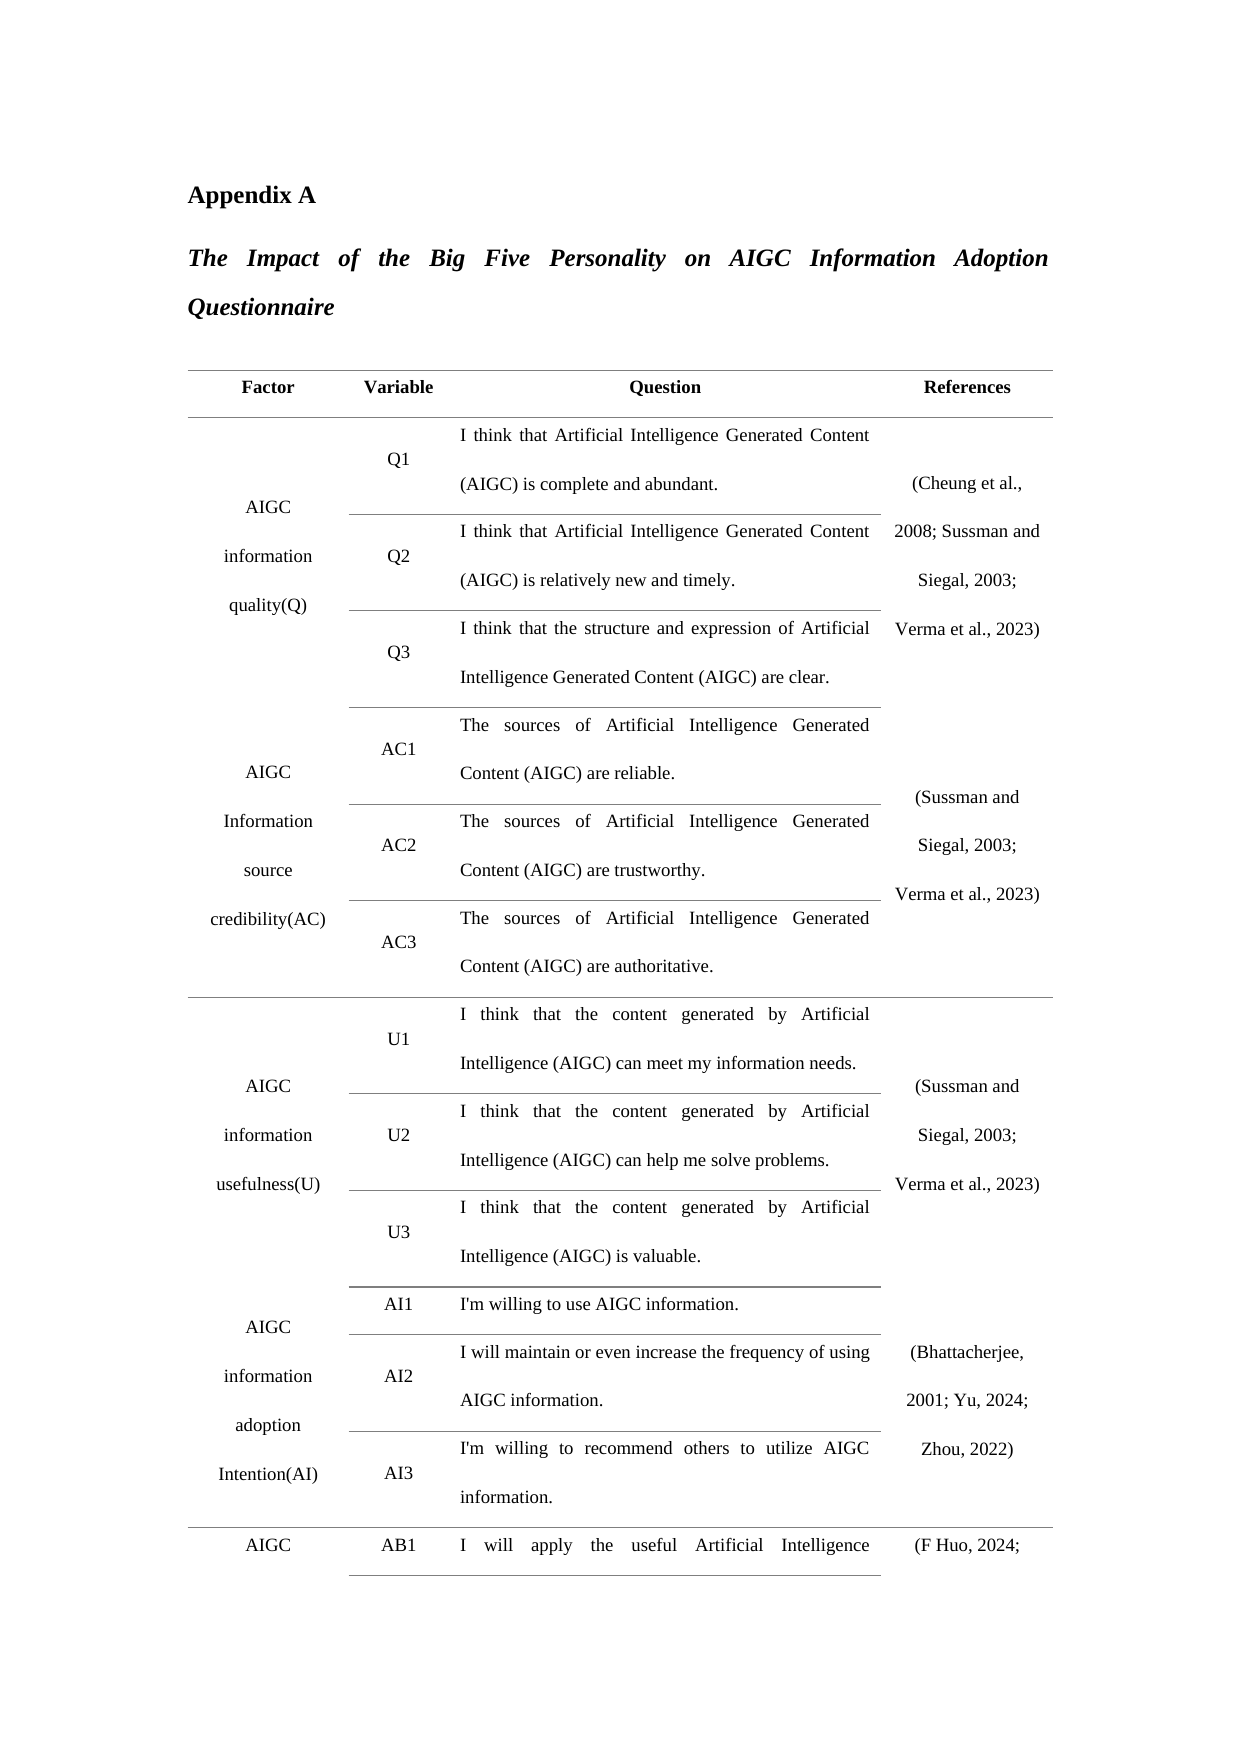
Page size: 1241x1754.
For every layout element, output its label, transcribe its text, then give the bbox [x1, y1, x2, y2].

table_cell AB1 [349, 1528, 448, 1575]
table_cell U1 [349, 998, 448, 1093]
table_cell U3 [349, 1191, 448, 1286]
table_cell I think that Artificial Intelligence Generated Content (AIGC) is complete and abundant. [449, 418, 881, 514]
table_cell AIGC information adoption Intention(AI) [188, 1286, 348, 1527]
table_header Variable [349, 371, 448, 417]
table_cell I think that the content generated by Artificial Intelligence (AIGC) can help me solve problems. [449, 1094, 881, 1190]
table_header Factor [188, 371, 348, 417]
table_cell U2 [349, 1094, 448, 1190]
table_cell AI2 [349, 1335, 448, 1431]
table_cell The sources of Artificial Intelligence Generated Content (AIGC) are authoritative. [449, 901, 881, 997]
table_cell I think that Artificial Intelligence Generated Content (AIGC) is relatively new and timely. [449, 515, 881, 610]
table_cell AI1 [349, 1288, 448, 1334]
table_cell Q3 [349, 611, 448, 707]
table_cell The sources of Artificial Intelligence Generated Content (AIGC) are trustworthy. [449, 805, 881, 900]
table_cell Q1 [349, 418, 448, 514]
table_cell AIGC information adoption behavior(AB) [188, 1528, 348, 1575]
table_cell AI3 [349, 1432, 448, 1527]
table_cell (Sussman and Siegal, 2003; Verma et al., 2023) [881, 998, 1053, 1286]
table_cell I will maintain or even increase the frequency of using AIGC information. [449, 1335, 881, 1431]
table_cell (Sussman and Siegal, 2003; Verma et al., 2023) [881, 707, 1053, 997]
table_cell AIGC Information source credibility(AC) [188, 707, 348, 997]
table_cell I'm willing to use AIGC information. [449, 1288, 881, 1334]
table_cell I think that the content generated by Artificial Intelligence (AIGC) is valuable. [449, 1191, 881, 1286]
table_header References [881, 371, 1053, 417]
table_cell Q2 [349, 515, 448, 610]
table_cell I think that the content generated by Artificial Intelligence (AIGC) can meet my information needs. [449, 998, 881, 1093]
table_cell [449, 1528, 881, 1575]
table_cell I think that the structure and expression of Artificial Intelligence Generated Content (AIGC) are clear. [449, 611, 881, 707]
table_cell AC3 [349, 901, 448, 997]
table_cell AIGC information quality(Q) [188, 418, 348, 707]
table_cell AC2 [349, 805, 448, 900]
table_cell (Cheung et al., 2008; Sussman and Siegal, 2003; Verma et al., 2023) [881, 418, 1053, 707]
table_cell The sources of Artificial Intelligence Generated Content (AIGC) are reliable. [449, 708, 881, 803]
table_cell (Bhattacherjee, 2001; Yu, 2024; Zhou, 2022) [881, 1286, 1053, 1527]
text Appendix A [187, 178, 1053, 211]
text The Impact of the Big Five Personality on AIGC Information Adoption Questionnaire [187, 241, 1053, 323]
table_cell AIGC information usefulness(U) [188, 998, 348, 1286]
table_cell AC1 [349, 708, 448, 803]
table_cell I'm willing to recommend others to utilize AIGC information. [449, 1432, 881, 1527]
table_header Question [449, 371, 881, 417]
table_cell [881, 1528, 1053, 1575]
